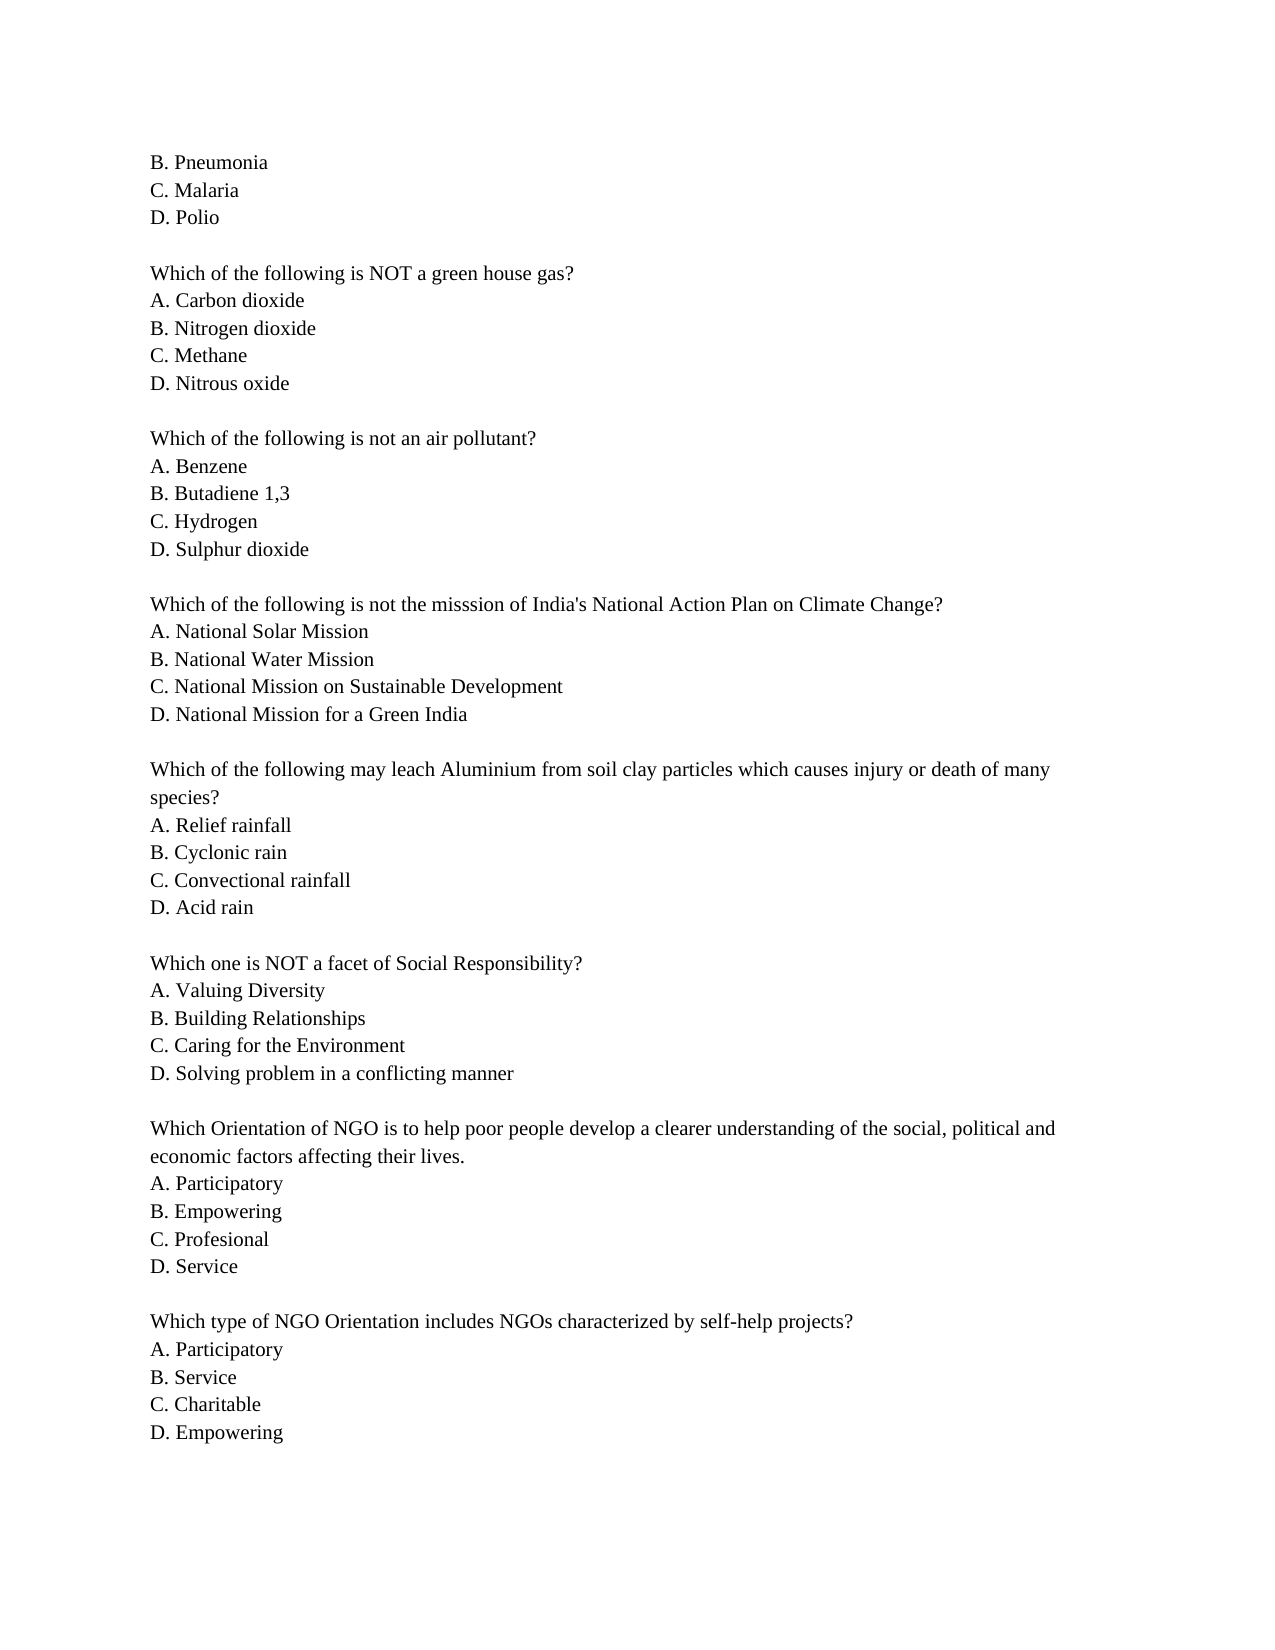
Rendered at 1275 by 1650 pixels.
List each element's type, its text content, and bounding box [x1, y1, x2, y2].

text B. Empowering [150, 1199, 1125, 1223]
text B. Service [150, 1364, 1125, 1389]
text B. National Water Mission [150, 647, 1125, 671]
text Which type of NGO Orientation includes NGOs characterized by self-help projects? [150, 1309, 1125, 1333]
text Which of the following is not the misssion of India's National Action Plan on Climate Change? [150, 592, 1125, 616]
text D. Solving problem in a conflicting manner [150, 1061, 1125, 1085]
text B. Nitrogen dioxide [150, 316, 1125, 340]
text A. Carbon dioxide [150, 288, 1125, 312]
text C. Convectional rainfall [150, 868, 1125, 892]
text C. National Mission on Sustainable Development [150, 674, 1125, 698]
text C. Hydrogen [150, 509, 1125, 533]
text Which of the following may leach Aluminium from soil clay particles which causes injury or death of many species? [150, 757, 1125, 809]
text B. Building Relationships [150, 1006, 1125, 1030]
text A. National Solar Mission [150, 619, 1125, 643]
text D. Service [150, 1254, 1125, 1278]
text A. Benzene [150, 454, 1125, 478]
text C. Malaria [150, 178, 1125, 202]
text Which Orientation of NGO is to help poor people develop a clearer understanding of the social, political and economic factors affecting their lives. [150, 1116, 1125, 1168]
text D. National Mission for a Green India [150, 702, 1125, 726]
text D. Nitrous oxide [150, 371, 1125, 395]
text A. Relief rainfall [150, 812, 1125, 837]
text C. Methane [150, 343, 1125, 367]
text A. Participatory [150, 1171, 1125, 1195]
text D. Polio [150, 205, 1125, 229]
text C. Caring for the Environment [150, 1033, 1125, 1057]
text Which of the following is NOT a green house gas? [150, 260, 1125, 284]
text B. Butadiene 1,3 [150, 481, 1125, 505]
text D. Sulphur dioxide [150, 536, 1125, 561]
text B. Pneumonia [150, 150, 1125, 174]
text A. Valuing Diversity [150, 978, 1125, 1002]
text Which one is NOT a facet of Social Responsibility? [150, 951, 1125, 974]
text C. Profesional [150, 1227, 1125, 1251]
text C. Charitable [150, 1392, 1125, 1416]
text A. Participatory [150, 1337, 1125, 1361]
text Which of the following is not an air pollutant? [150, 426, 1125, 450]
text B. Cyclonic rain [150, 840, 1125, 864]
text D. Acid rain [150, 895, 1125, 919]
text D. Empowering [150, 1420, 1125, 1444]
